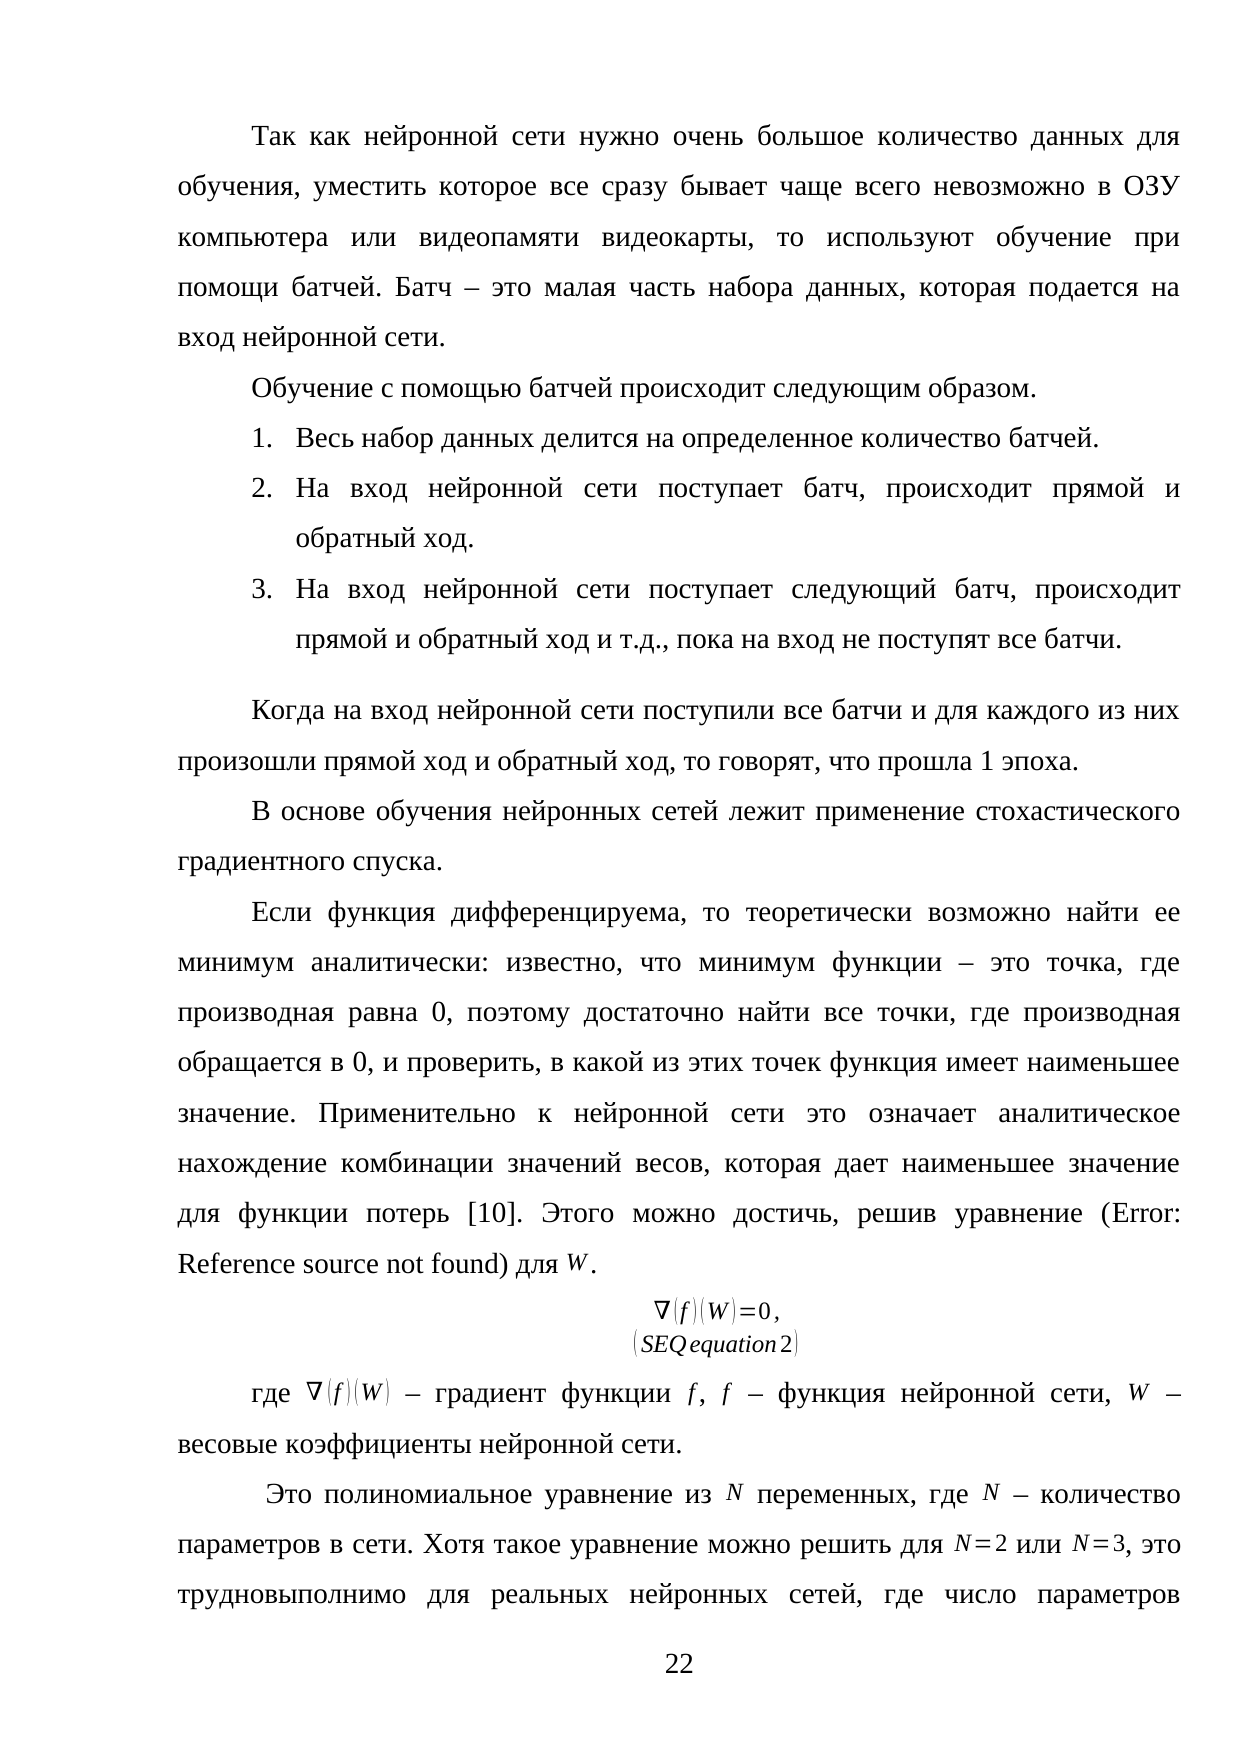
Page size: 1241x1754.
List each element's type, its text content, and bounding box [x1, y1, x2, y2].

text Если функция дифференцируема, то теоретически возможно найти ее минимум аналитически: известно, что минимум функции – это точка, где производная равна 0, поэтому достаточно найти все точки, где производная обращается в 0, и проверить, в какой из этих точек функция имеет наименьшее значение. Применительно к нейронной сети это означает аналитическое нахождение комбинации значений весов, которая дает наименьшее значение для функции потерь [10]. Этого можно достичь, решив уравнение (2) для . [177, 894, 1181, 1279]
text Когда на вход нейронной сети поступили все батчи и для каждого из них произошли прямой ход и обратный ход, то говорят, что прошла 1 эпоха. [177, 692, 1181, 776]
text В основе обучения нейронных сетей лежит применение стохастического градиентного спуска. [177, 793, 1181, 877]
list На вход нейронной сети поступает батч, происходит прямой и обратный ход. [251, 470, 1181, 554]
list Весь набор данных делится на определенное количество батчей. [251, 420, 1181, 453]
text Обучение с помощью батчей происходит следующим образом. [177, 370, 1181, 403]
list На вход нейронной сети поступает следующий батч, происходит прямой и обратный ход и т.д., пока на вход не поступят все батчи. [251, 571, 1181, 655]
text Так как нейронной сети нужно очень большое количество данных для обучения, уместить которое все сразу бывает чаще всего невозможно в ОЗУ компьютера или видеопамяти видеокарты, то используют обучение при помощи батчей. Батч – это малая часть набора данных, которая подается на вход нейронной сети. [177, 118, 1181, 353]
text где – градиент функции , – функция нейронной сети, – весовые коэффициенты нейронной сети. [177, 1375, 1181, 1459]
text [177, 1476, 1181, 1610]
